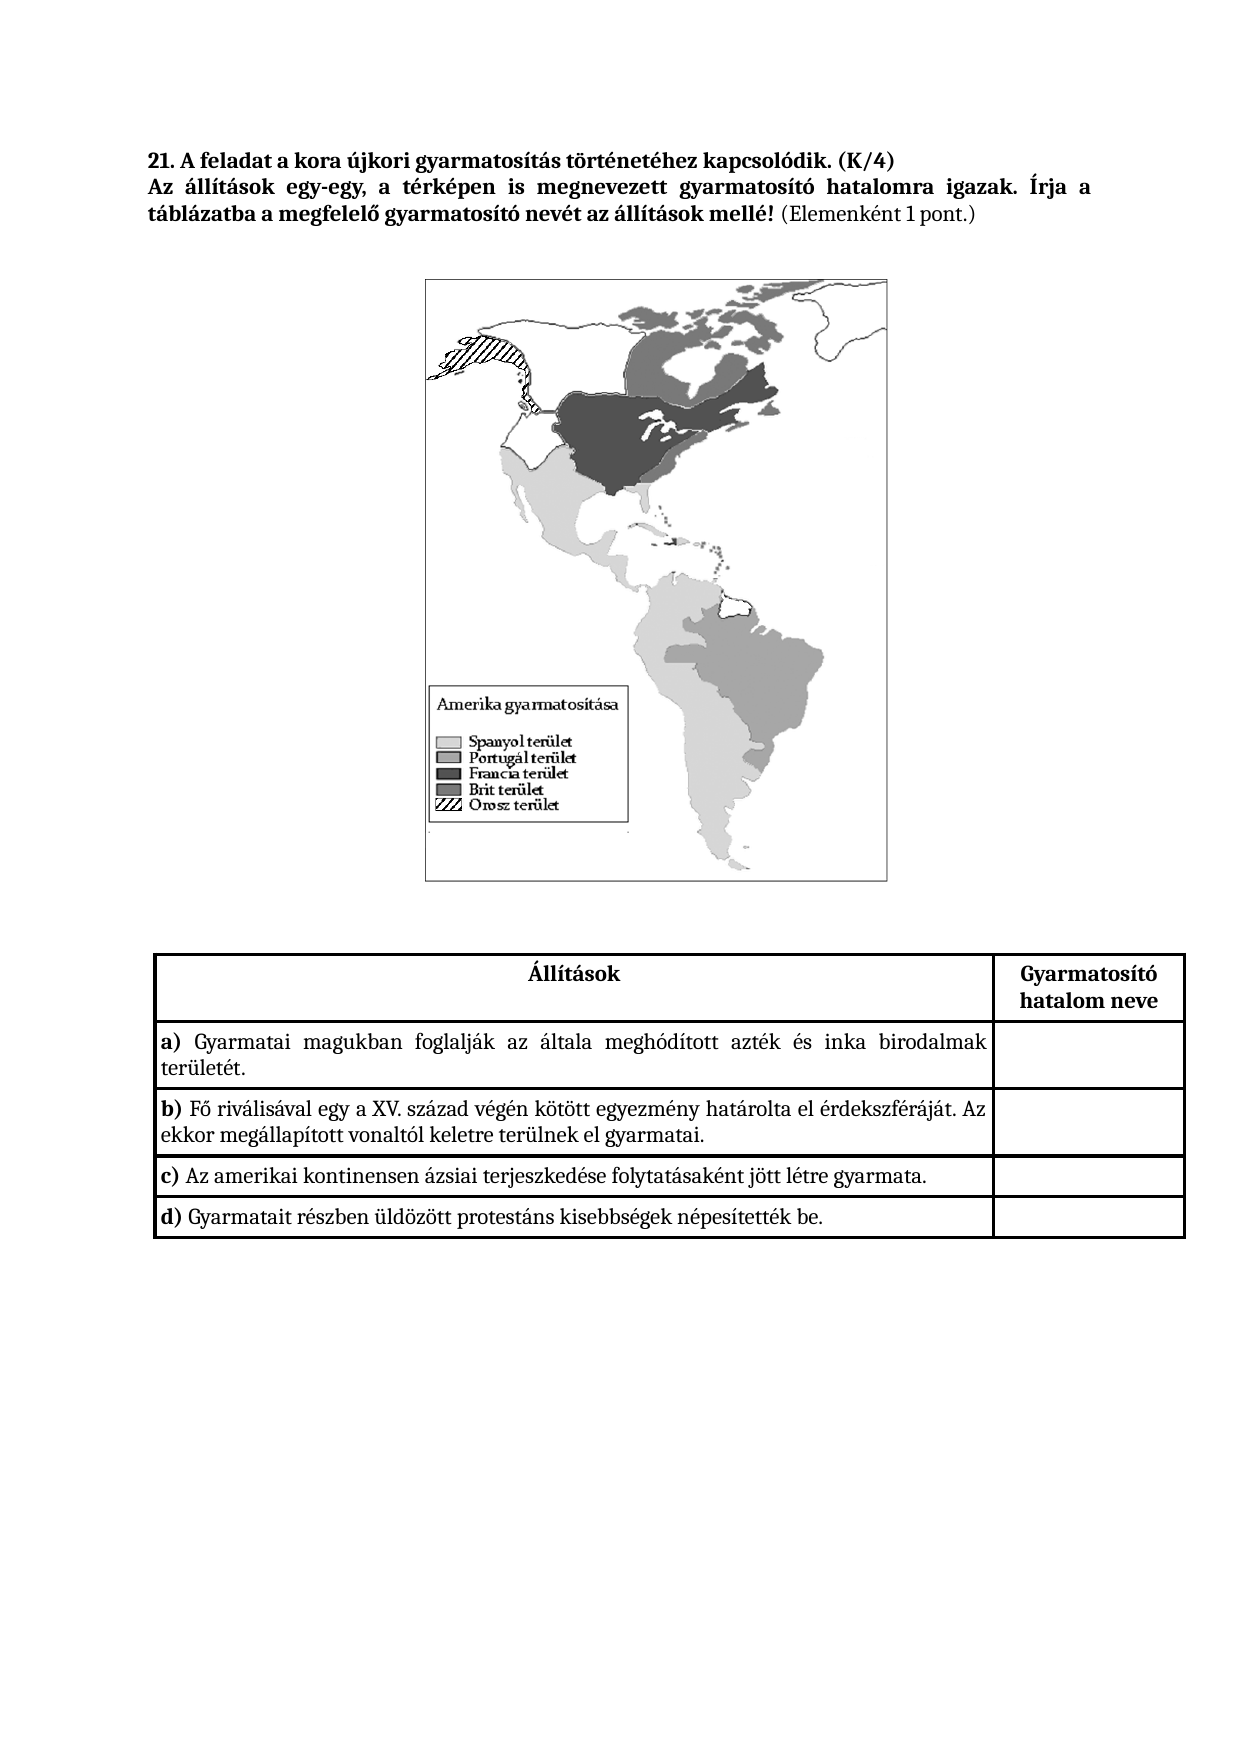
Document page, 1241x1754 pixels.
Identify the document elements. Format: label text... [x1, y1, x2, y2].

table_cell [995, 1023, 1183, 1087]
table_cell a) Gyarmatai magukban foglalják az általa meghódított azték és inka birodalmak területét. [157, 1023, 992, 1087]
table_cell c) Az amerikai kontinensen ázsiai terjeszkedése folytatásaként jött létre gyarmata. [157, 1158, 992, 1195]
table_cell b) Fő riválisával egy a XV. század végén kötött egyezmény határolta el érdekszféráját. Az ekkor megállapított vonaltól keletre terülnek el gyarmatai. [157, 1090, 992, 1154]
text 21. A feladat a kora újkori gyarmatosítás történetéhez kapcsolódik. (K/4) [148, 148, 1093, 174]
table_cell [995, 1158, 1183, 1195]
table_header Állítások [157, 956, 992, 1020]
table_cell [995, 1090, 1183, 1154]
table_header [153, 253, 1157, 913]
table_header Gyarmatosító hatalom neve [995, 956, 1183, 1020]
table_cell d) Gyarmatait részben üldözött protestáns kisebbségek népesítették be. [157, 1198, 992, 1236]
text Az állítások egy-egy, a térképen is megnevezett gyarmatosító hatalomra igazak. Írja a táblázatba a megfelelő gyarmatosító nevét az állítások mellé! (Elemenként 1 pont.) [148, 174, 1093, 227]
table_cell [995, 1198, 1183, 1236]
picture [422, 276, 888, 882]
